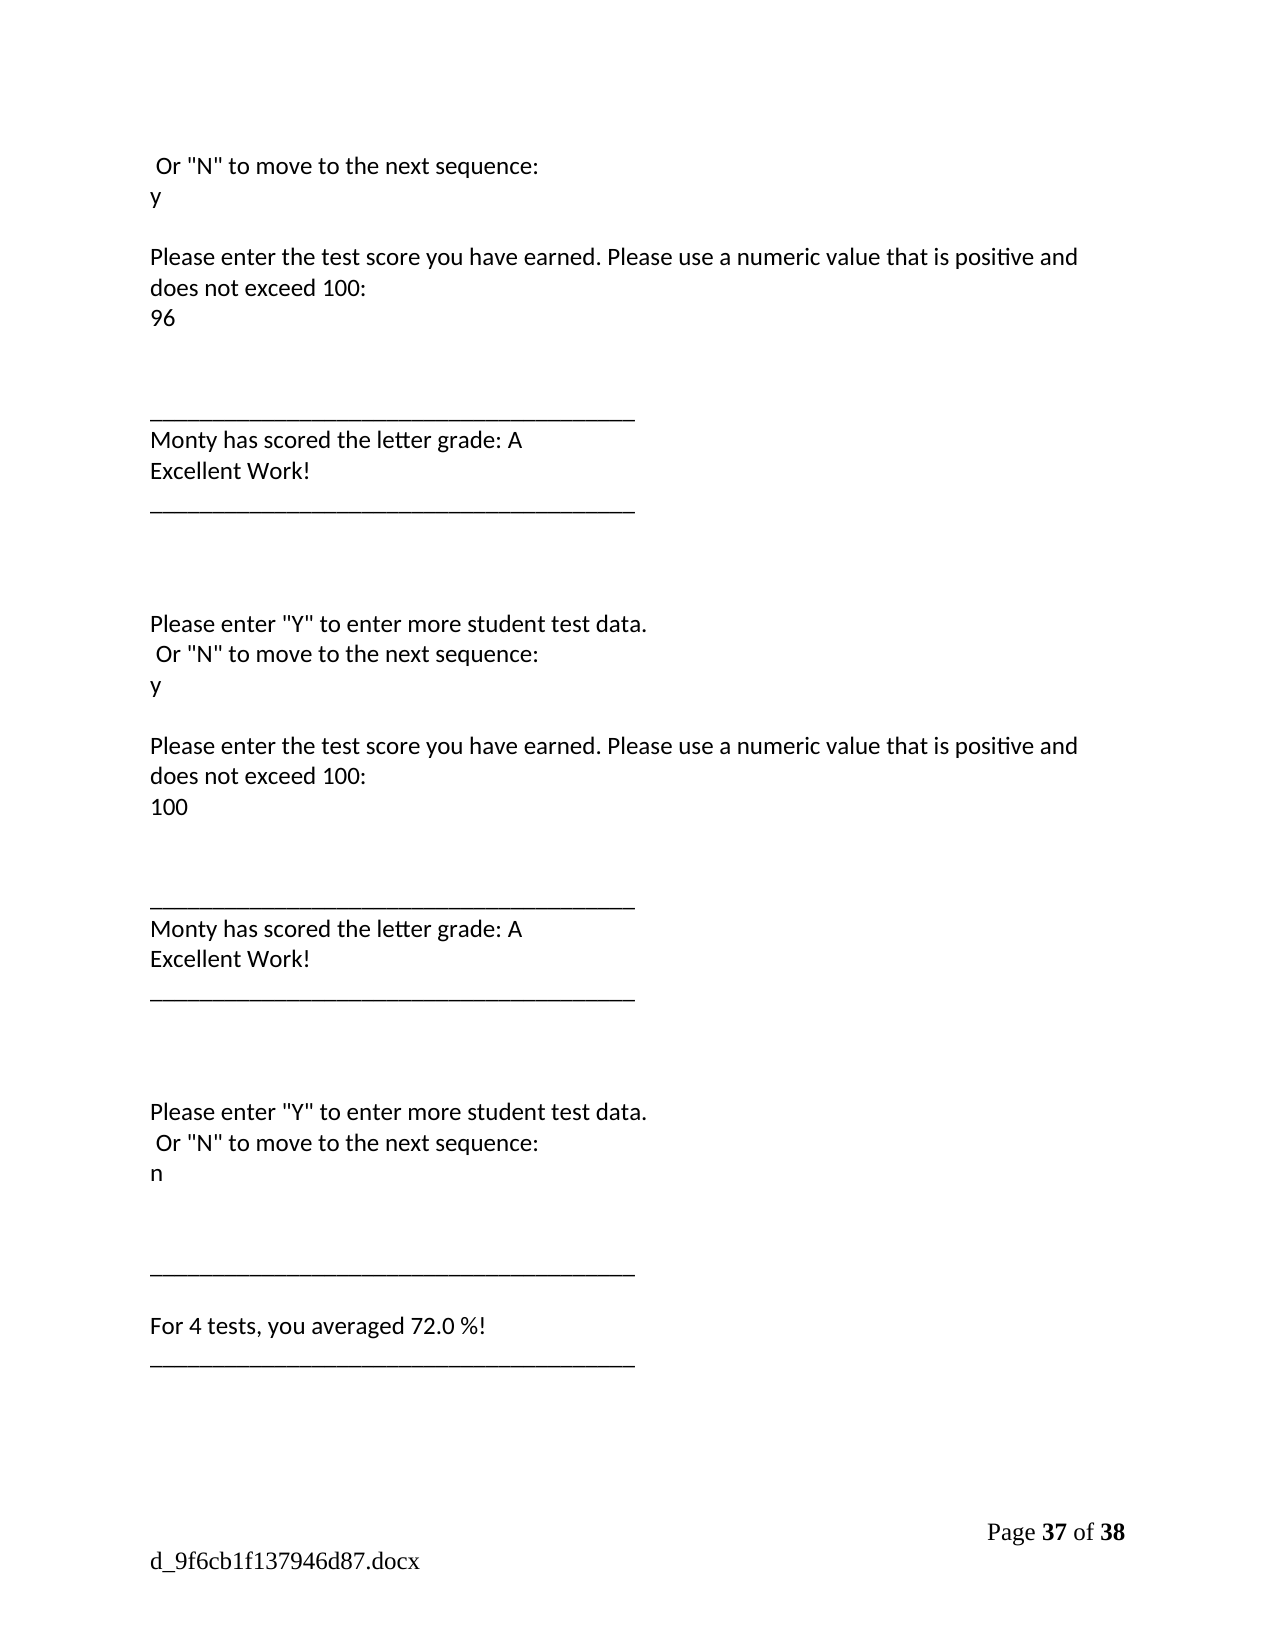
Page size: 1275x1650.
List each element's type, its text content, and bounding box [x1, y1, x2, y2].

text 96 [150, 303, 1125, 333]
text y [150, 181, 1125, 211]
text _______________________________________ [150, 1249, 1125, 1279]
text For 4 tests, you averaged 72.0 %! [150, 1310, 1125, 1340]
text Excellent Work! [150, 943, 1125, 974]
text Or "N" to move to the next sequence: [150, 638, 1125, 669]
text Please enter the test score you have earned. Please use a numeric value that is positive and does not exceed 100: [150, 242, 1125, 303]
text Or "N" to move to the next sequence: [150, 150, 1125, 181]
text Monty has scored the letter grade: A [150, 425, 1125, 455]
text _______________________________________ [150, 486, 1125, 516]
text y [150, 669, 1125, 699]
text Monty has scored the letter grade: A [150, 913, 1125, 943]
text Please enter "Y" to enter more student test data. [150, 1096, 1125, 1127]
text Please enter the test score you have earned. Please use a numeric value that is positive and does not exceed 100: [150, 730, 1125, 791]
text Excellent Work! [150, 455, 1125, 486]
text _______________________________________ [150, 882, 1125, 913]
text Or "N" to move to the next sequence: [150, 1127, 1125, 1157]
text Please enter "Y" to enter more student test data. [150, 608, 1125, 638]
text _______________________________________ [150, 394, 1125, 425]
text n [150, 1157, 1125, 1188]
text _______________________________________ [150, 974, 1125, 1004]
text _______________________________________ [150, 1340, 1125, 1371]
text 100 [150, 791, 1125, 821]
